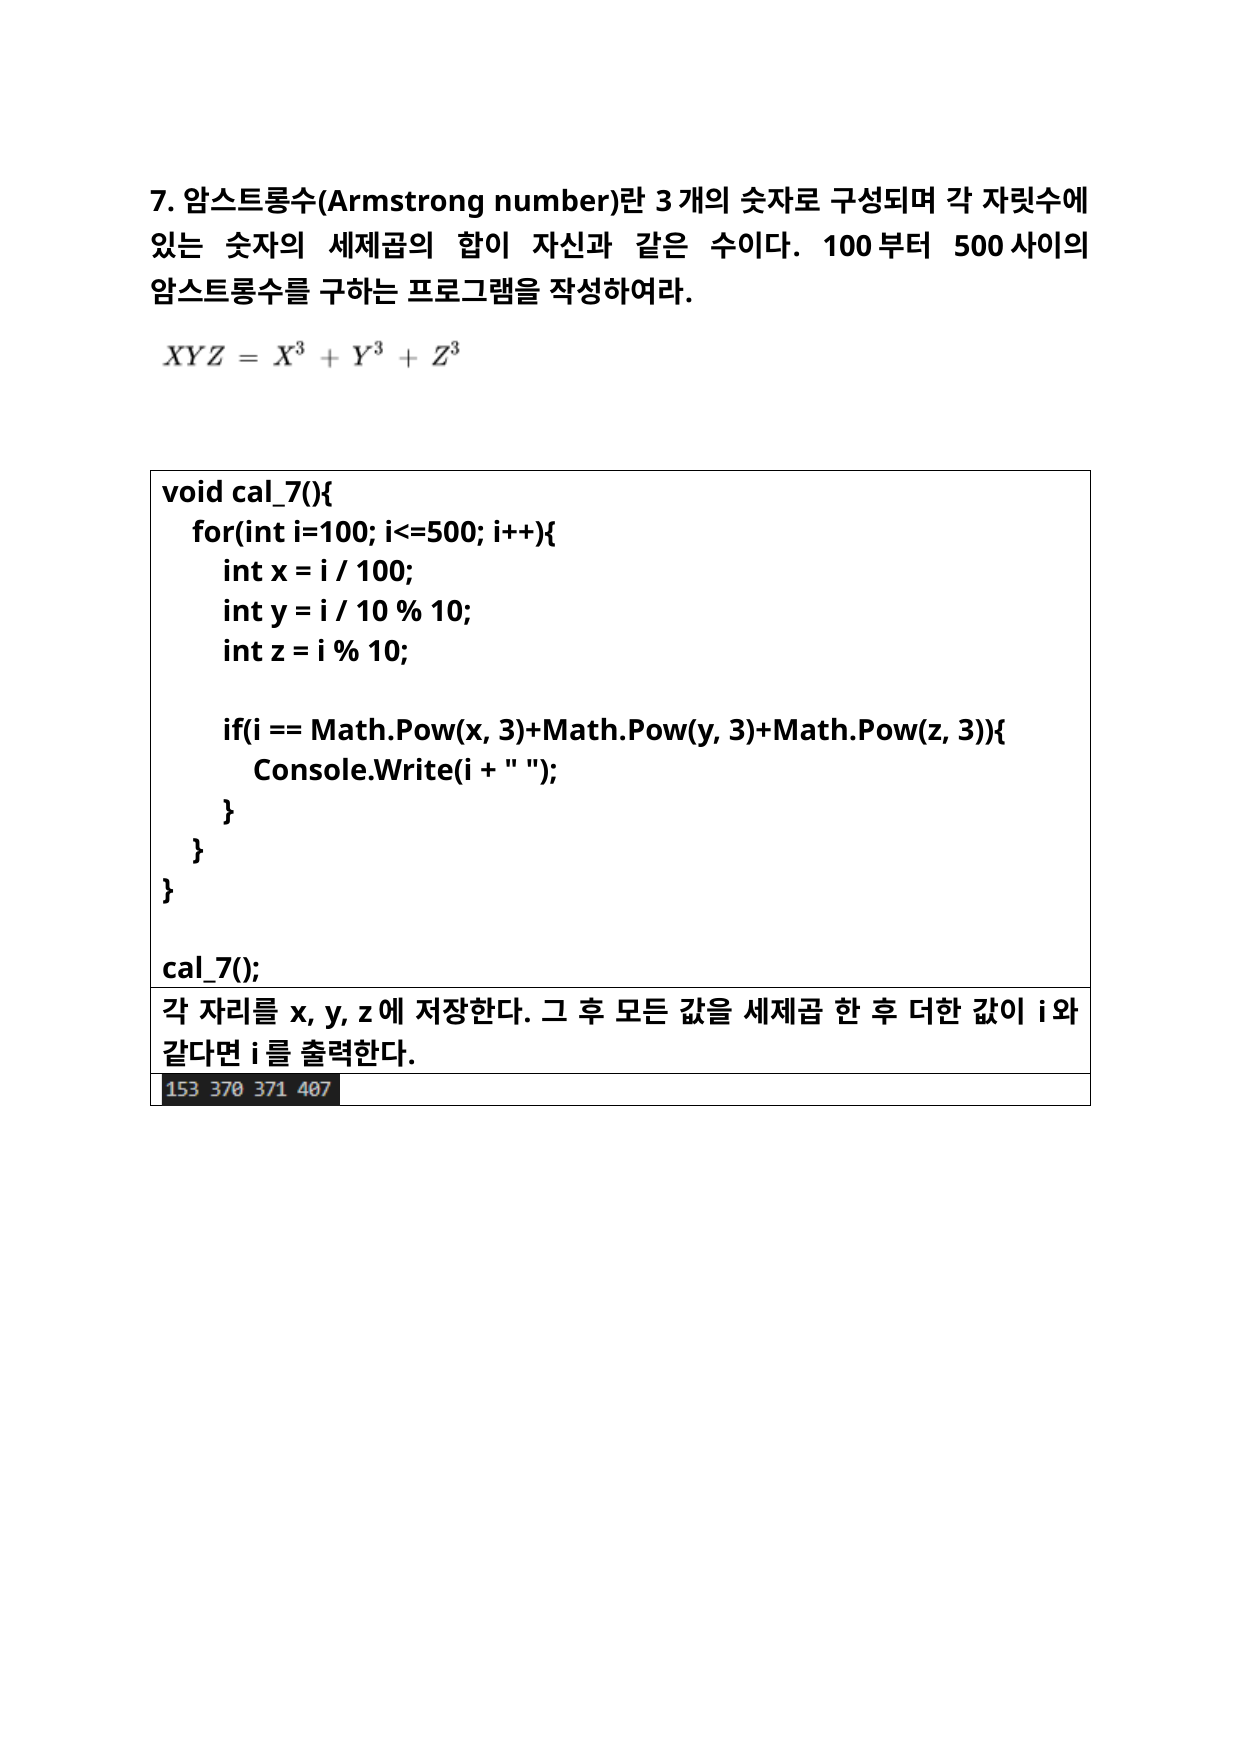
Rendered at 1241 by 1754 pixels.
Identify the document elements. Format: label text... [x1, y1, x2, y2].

table_cell 각 자리를 x, y, z에 저장한다. 그 후 모든 값을 세제곱 한 후 더한 값이 i와 같다면 i를 출력한다. [151, 988, 1090, 1073]
table_cell [340, 1074, 1090, 1105]
picture [161, 1074, 340, 1106]
table_header void cal_7(){ for(int i=100; i<=500; i++){ int x = i / 100; int y = i / 10 % 10; int z = i % 10; if(i == Math.Pow(x, 3)+Math.Pow(y, 3)+Math.Pow(z, 3)){ Console.Write(i + " "); } } } cal_7(); [151, 471, 1090, 987]
table_cell [151, 1074, 161, 1105]
picture [150, 331, 483, 392]
text 7. 암스트롱수(Armstrong number)란 3개의 숫자로 구성되며 각 자릿수에 있는 숫자의 세제곱의 합이 자신과 같은 수이다. 100부터 500사이의 암스트롱수를 구하는 프로그램을 작성하여라. [150, 177, 1090, 311]
